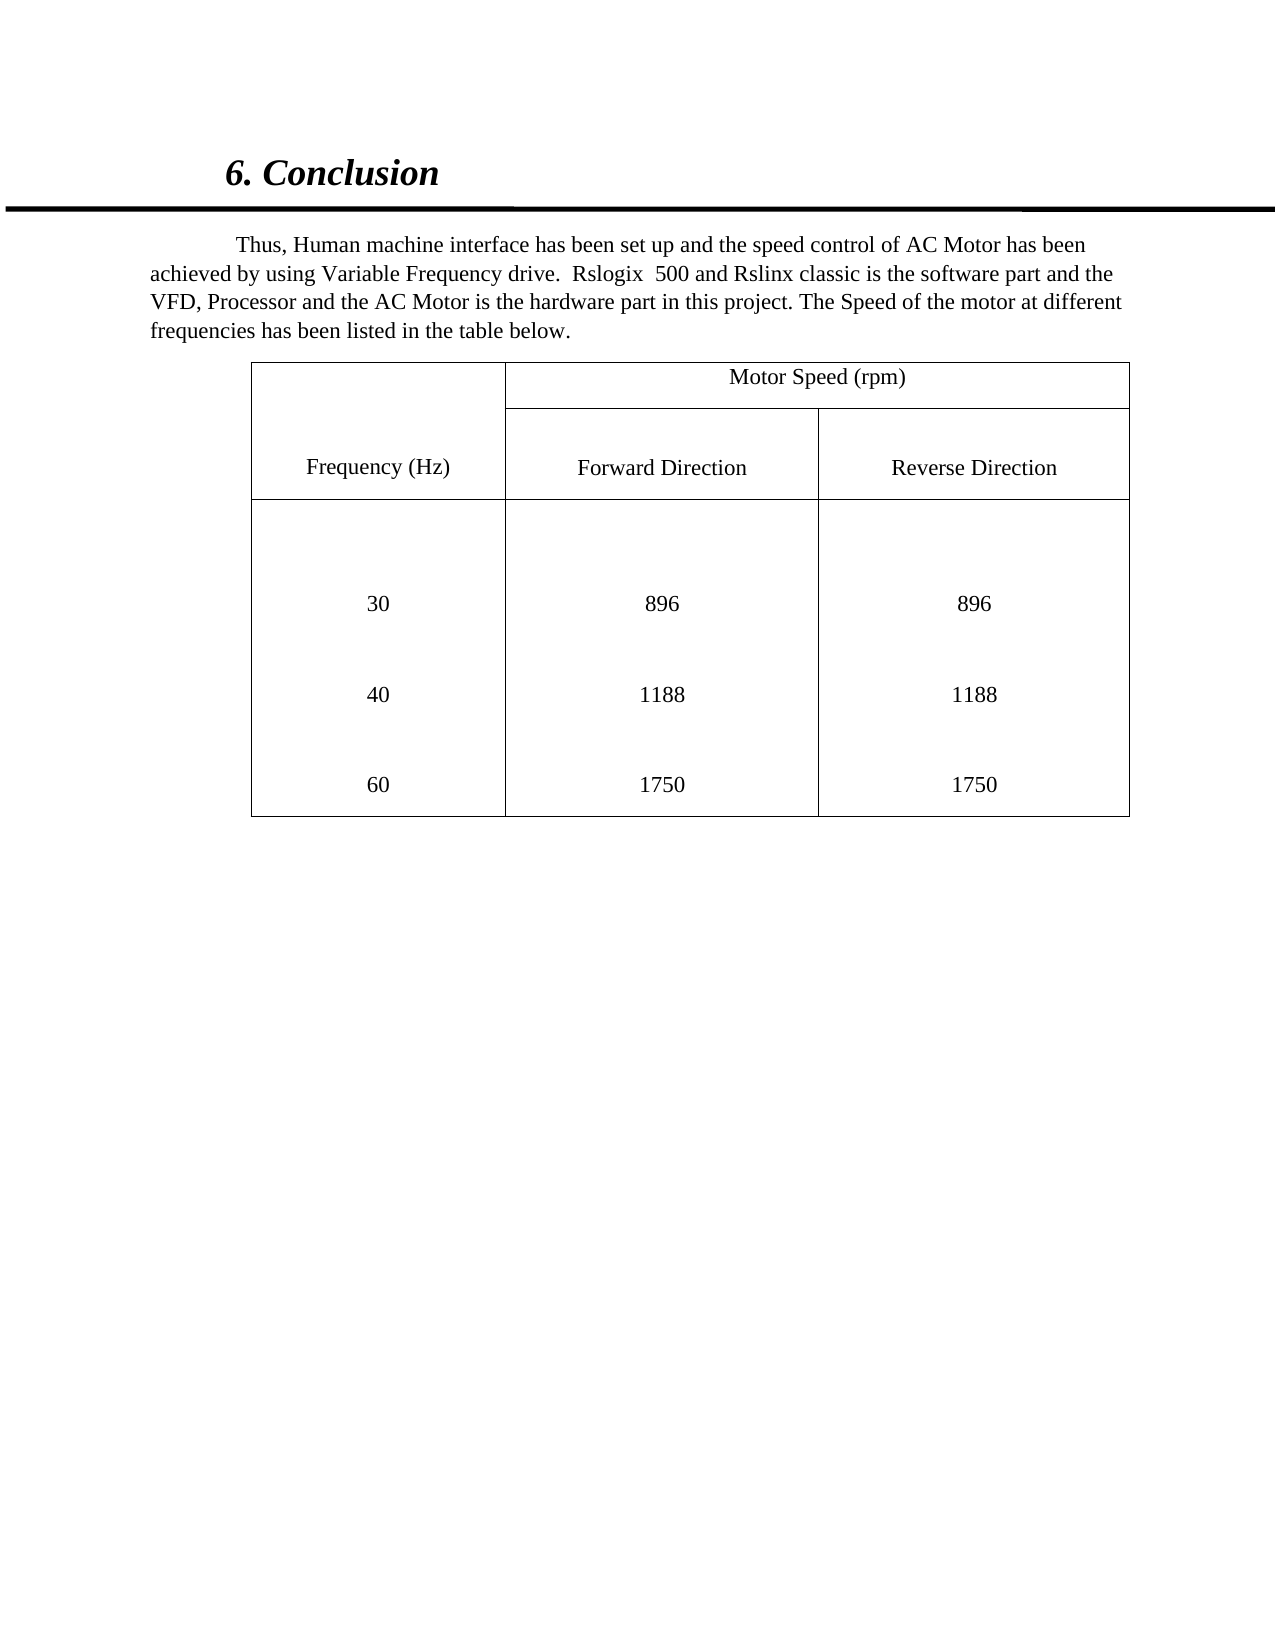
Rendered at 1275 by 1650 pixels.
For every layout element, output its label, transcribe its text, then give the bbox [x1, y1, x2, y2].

list 6. Conclusion [225, 150, 1125, 193]
table_header Motor Speed (rpm) [506, 363, 1129, 408]
table_cell 896 1188 1750 [819, 500, 1129, 816]
table_cell 896 1188 1750 [506, 500, 818, 816]
text Thus, Human machine interface has been set up and the speed control of AC Motor has been achieved by using Variable Frequency drive. Rslogix 500 and Rslinx classic is the software part and the VFD, Processor and the AC Motor is the hardware part in this project. The Speed of the motor at different frequencies has been listed in the table below. [150, 231, 1125, 343]
table_header Frequency (Hz) [252, 363, 505, 499]
table_cell 30 40 60 [252, 500, 505, 816]
table_cell Forward Direction [506, 409, 818, 499]
table_cell Reverse Direction [819, 409, 1129, 499]
